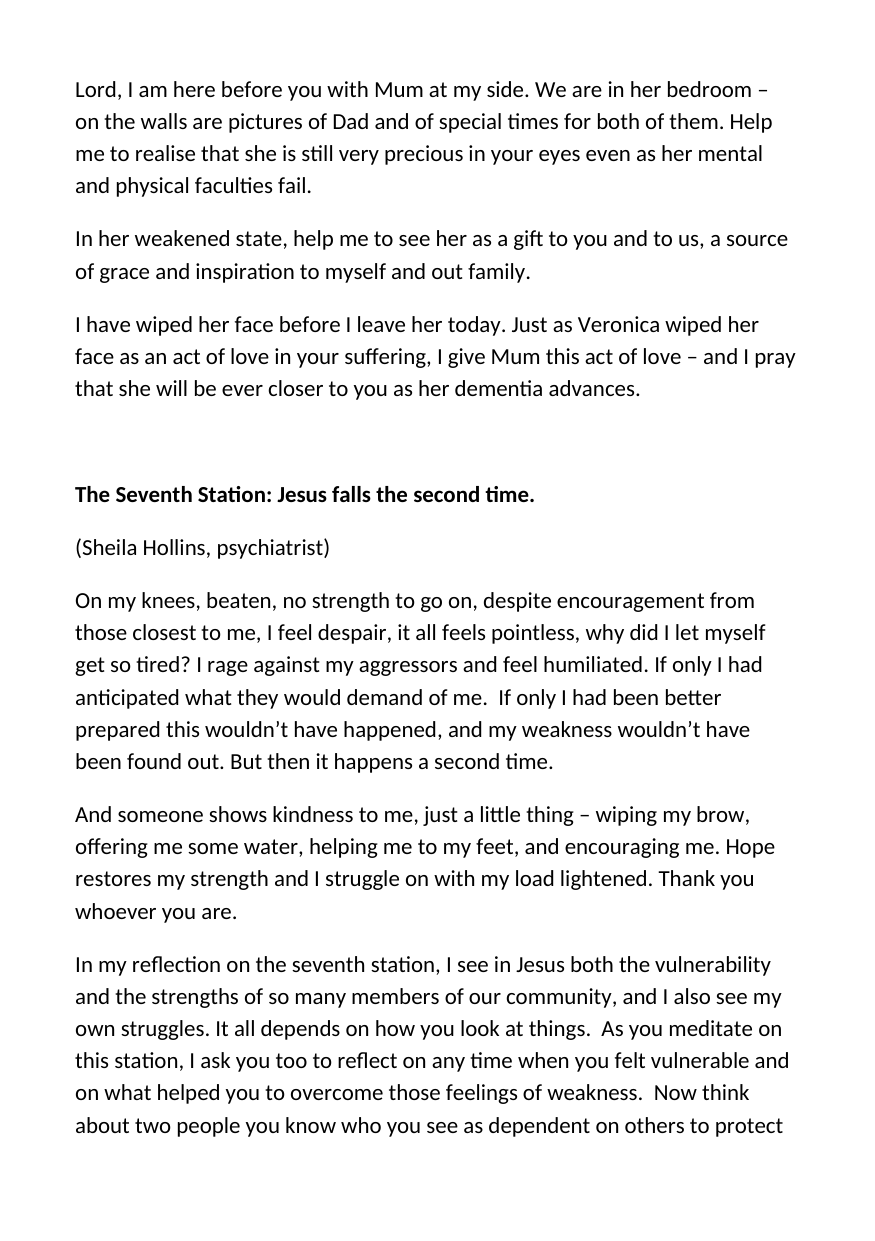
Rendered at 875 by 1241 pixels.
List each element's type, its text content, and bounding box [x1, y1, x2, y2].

text On my knees, beaten, no strength to go on, despite encouragement from those closest to me, I feel despair, it all feels pointless, why did I let myself get so tired? I rage against my aggressors and feel humiliated. If only I had anticipated what they would demand of me. If only I had been better prepared this wouldn’t have happened, and my weakness wouldn’t have been found out. But then it happens a second time. [75, 586, 799, 775]
text (Sheila Hollins, psychiatrist) [75, 533, 799, 561]
text And someone shows kindness to me, just a little thing – wiping my brow, offering me some water, helping me to my feet, and encouraging me. Hope restores my strength and I struggle on with my load lightened. Thank you whoever you are. [75, 800, 799, 925]
text The Seventh Station: Jesus falls the second time. [75, 480, 799, 508]
text In her weakened state, help me to see her as a gift to you and to us, a source of grace and inspiration to myself and out family. [75, 224, 799, 285]
text Lord, I am here before you with Mum at my side. We are in her bedroom – on the walls are pictures of Dad and of special times for both of them. Help me to realise that she is still very precious in your eyes even as her mental and physical faculties fail. [75, 75, 799, 199]
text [75, 950, 799, 1139]
text I have wiped her face before I leave her today. Just as Veronica wiped her face as an act of love in your suffering, I give Mum this act of love – and I pray that she will be ever closer to you as her dementia advances. [75, 310, 799, 402]
